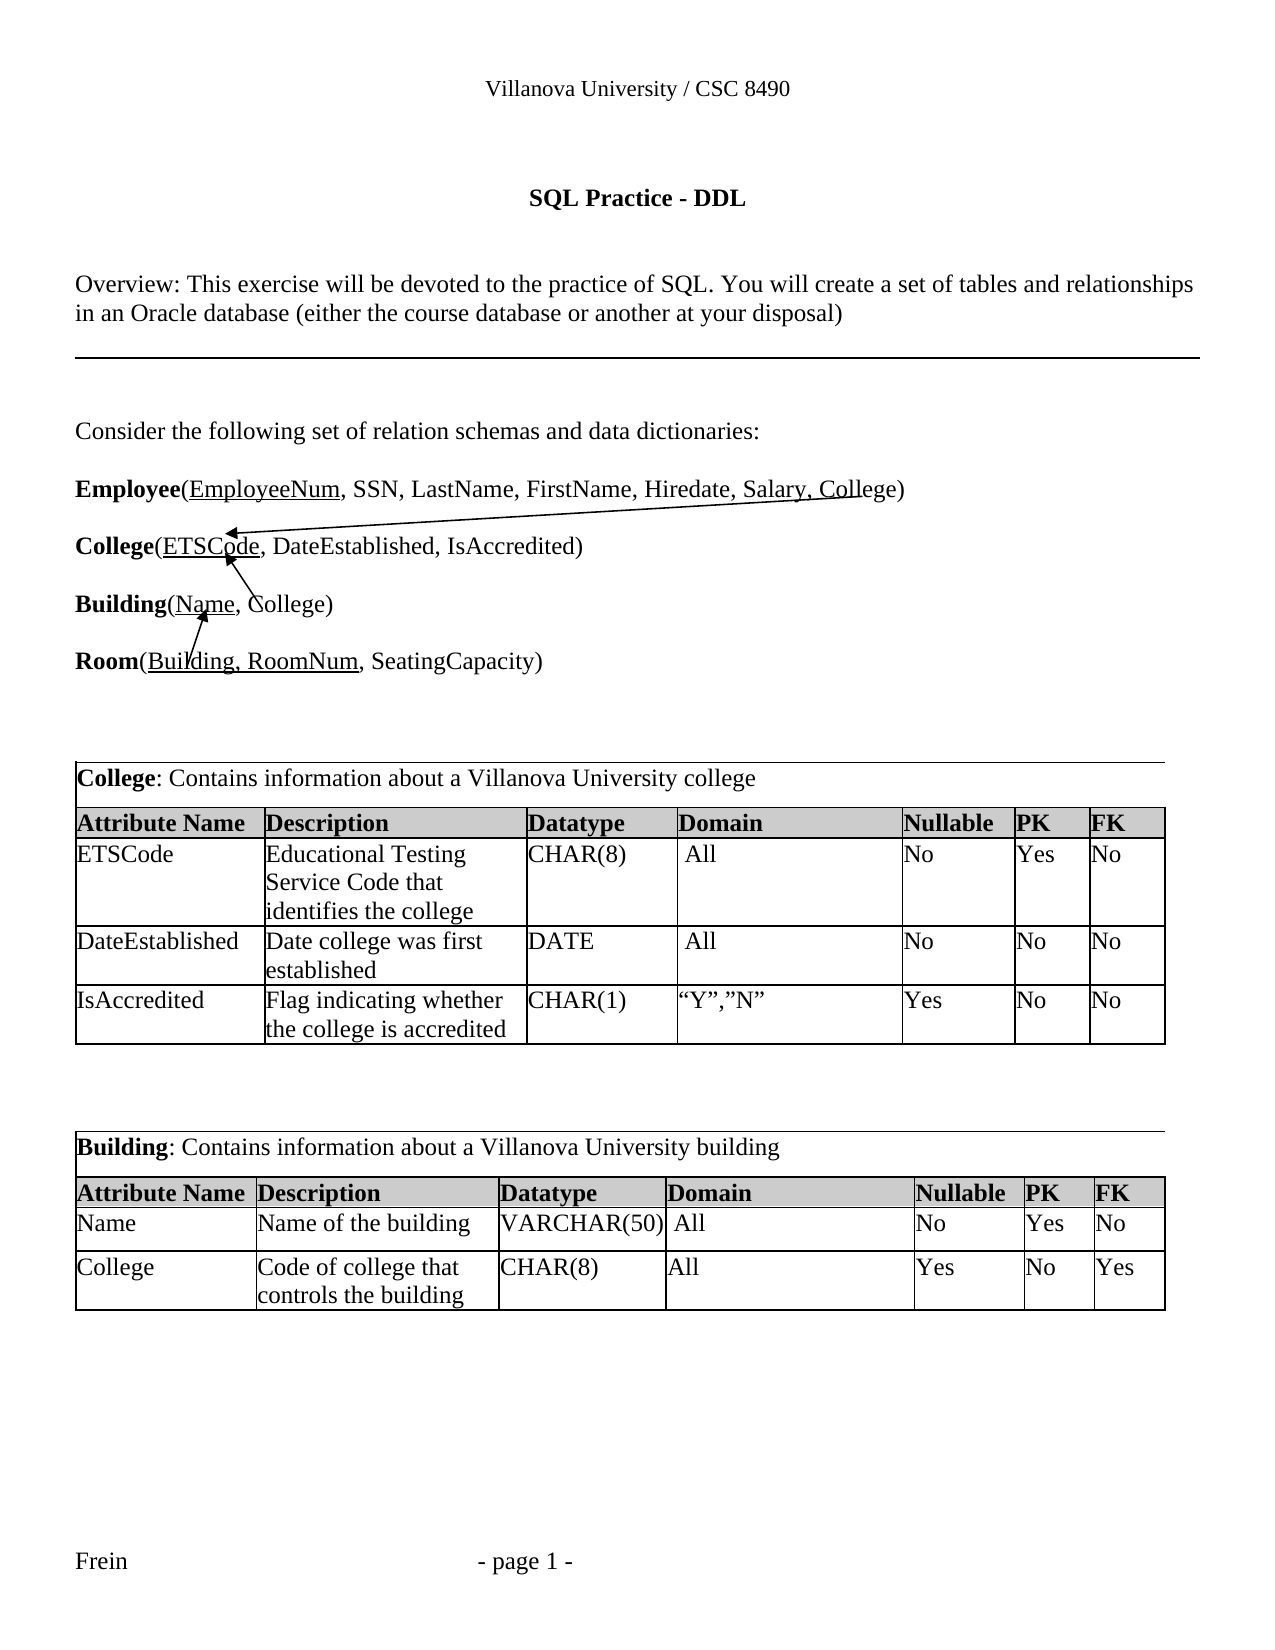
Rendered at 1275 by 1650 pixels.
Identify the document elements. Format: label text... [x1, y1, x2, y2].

table_cell Name of the building [257, 1208, 498, 1250]
table_cell All [678, 839, 902, 925]
text Building(Name, College) [75, 589, 1200, 618]
table_cell CHAR(1) [528, 986, 677, 1043]
table_cell Description [257, 1178, 498, 1206]
table_cell No [1095, 1208, 1164, 1250]
table_cell VARCHAR(50) [500, 1208, 665, 1250]
table_cell No [903, 839, 1014, 925]
table_cell Domain [678, 808, 902, 837]
table_cell Yes [1016, 839, 1089, 925]
table_cell All [667, 1252, 914, 1309]
table_cell Datatype [528, 808, 677, 837]
table_cell Yes [915, 1252, 1024, 1309]
table_cell DATE [528, 927, 677, 984]
table_cell Yes [1025, 1208, 1094, 1250]
text Consider the following set of relation schemas and data dictionaries: [75, 416, 1200, 445]
table_cell Attribute Name [77, 1178, 256, 1206]
table_cell Domain [667, 1178, 914, 1206]
table_cell ETSCode [77, 839, 264, 925]
table_cell Attribute Name [77, 808, 264, 837]
table_cell No [903, 927, 1014, 984]
table_cell CHAR(8) [500, 1252, 665, 1309]
table_cell IsAccredited [77, 986, 264, 1043]
table_cell Nullable [903, 808, 1014, 837]
table_cell Yes [1095, 1252, 1164, 1309]
text Overview: This exercise will be devoted to the practice of SQL. You will create a set of tables and relationships in an Oracle database (either the course database or another at your disposal) [75, 269, 1200, 327]
table_cell FK [1095, 1178, 1164, 1206]
table_cell No [1016, 927, 1089, 984]
table_cell Yes [903, 986, 1014, 1043]
text Room(Building, RoomNum, SeatingCapacity) [75, 646, 1200, 675]
table_cell Nullable [915, 1178, 1024, 1206]
table_cell All [667, 1208, 914, 1250]
table_cell No [915, 1208, 1024, 1250]
table_cell Name [77, 1208, 256, 1250]
text SQL Practice - DDL [75, 183, 1200, 212]
table_cell No [1016, 986, 1089, 1043]
table_cell Flag indicating whether the college is accredited [266, 986, 526, 1043]
table_cell Date college was first established [266, 927, 526, 984]
table_cell PK [1016, 808, 1089, 837]
table_cell CHAR(8) [528, 839, 677, 925]
table_header Building: Contains information about a Villanova University building [77, 1132, 1165, 1176]
text Employee(EmployeeNum, SSN, LastName, FirstName, Hiredate, Salary, College) [75, 474, 1200, 503]
table_cell No [1025, 1252, 1094, 1309]
table_cell DateEstablished [77, 927, 264, 984]
table_cell No [1091, 927, 1164, 984]
table_cell Educational Testing Service Code that identifies the college [266, 839, 526, 925]
text College(ETSCode, DateEstablished, IsAccredited) [75, 531, 1200, 560]
table_header College: Contains information about a Villanova University college [77, 763, 1165, 807]
table_cell No [1091, 839, 1164, 925]
table_cell Code of college that controls the building [257, 1252, 498, 1309]
table_cell PK [1025, 1178, 1094, 1206]
table_cell Description [266, 808, 526, 837]
table_cell No [1091, 986, 1164, 1043]
table_cell Datatype [500, 1178, 665, 1206]
table_cell FK [1091, 808, 1164, 837]
table_cell All [678, 927, 902, 984]
table_cell College [77, 1252, 256, 1309]
table_cell “Y”,”N” [678, 986, 902, 1043]
